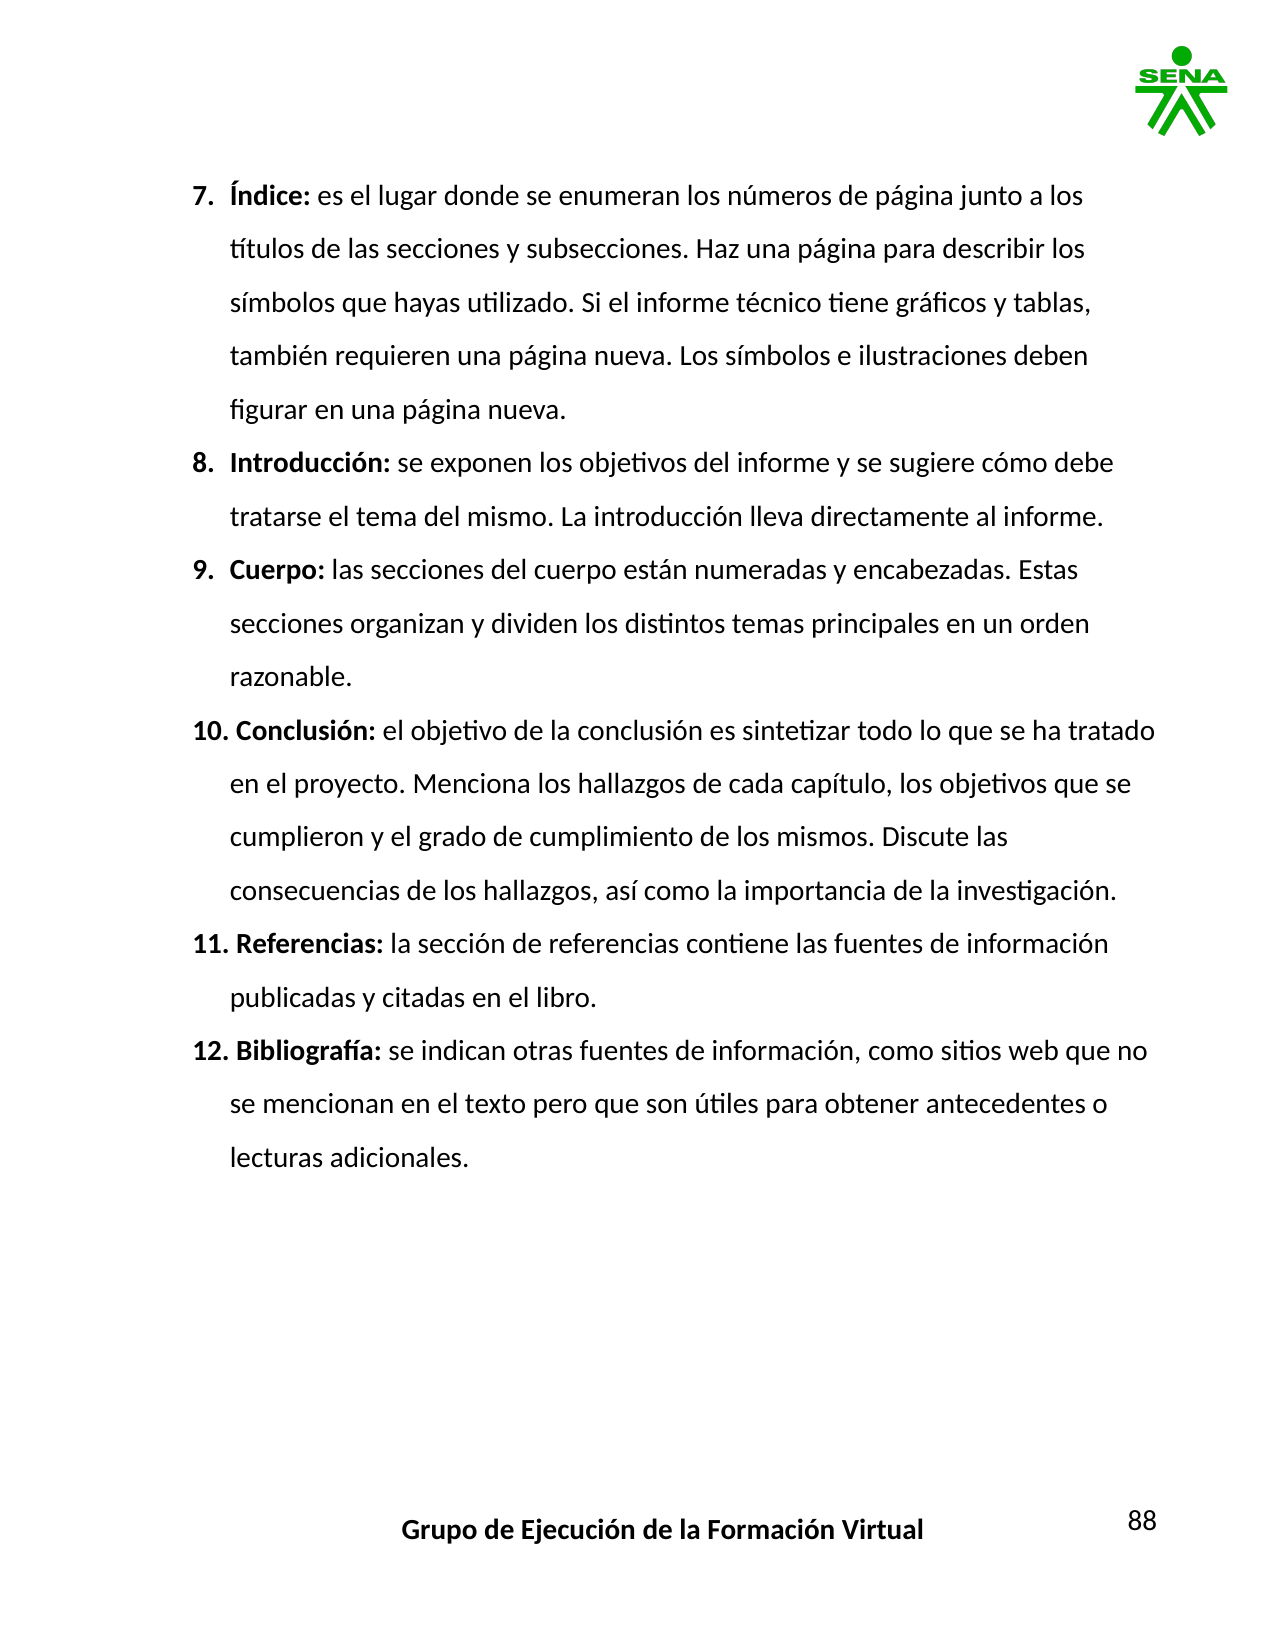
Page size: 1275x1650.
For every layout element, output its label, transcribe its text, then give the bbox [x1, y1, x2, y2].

list Conclusión: el objetivo de la conclusión es sintetizar todo lo que se ha tratado en el proyecto. Menciona los hallazgos de cada capítulo, los objetivos que se cumplieron y el grado de cumplimiento de los mismos. Discute las consecuencias de los hallazgos, así como la importancia de la investigación. [192, 712, 1157, 907]
list Cuerpo: las secciones del cuerpo están numeradas y encabezadas. Estas secciones organizan y dividen los distintos temas principales en un orden razonable. [192, 551, 1157, 694]
list Introducción: se exponen los objetivos del informe y se sugiere cómo debe tratarse el tema del mismo. La introducción lleva directamente al informe. [192, 444, 1157, 533]
list Índice: es el lugar donde se enumeran los números de página junto a los títulos de las secciones y subsecciones. Haz una página para describir los símbolos que hayas utilizado. Si el informe técnico tiene gráficos y tablas, también requieren una página nueva. Los símbolos e ilustraciones deben figurar en una página nueva. [192, 177, 1157, 427]
picture [1135, 46, 1228, 136]
list Bibliografía: se indican otras fuentes de información, como sitios web que no se mencionan en el texto pero que son útiles para obtener antecedentes o lecturas adicionales. [192, 1032, 1157, 1175]
list Referencias: la sección de referencias contiene las fuentes de información publicadas y citadas en el libro. [192, 925, 1157, 1014]
